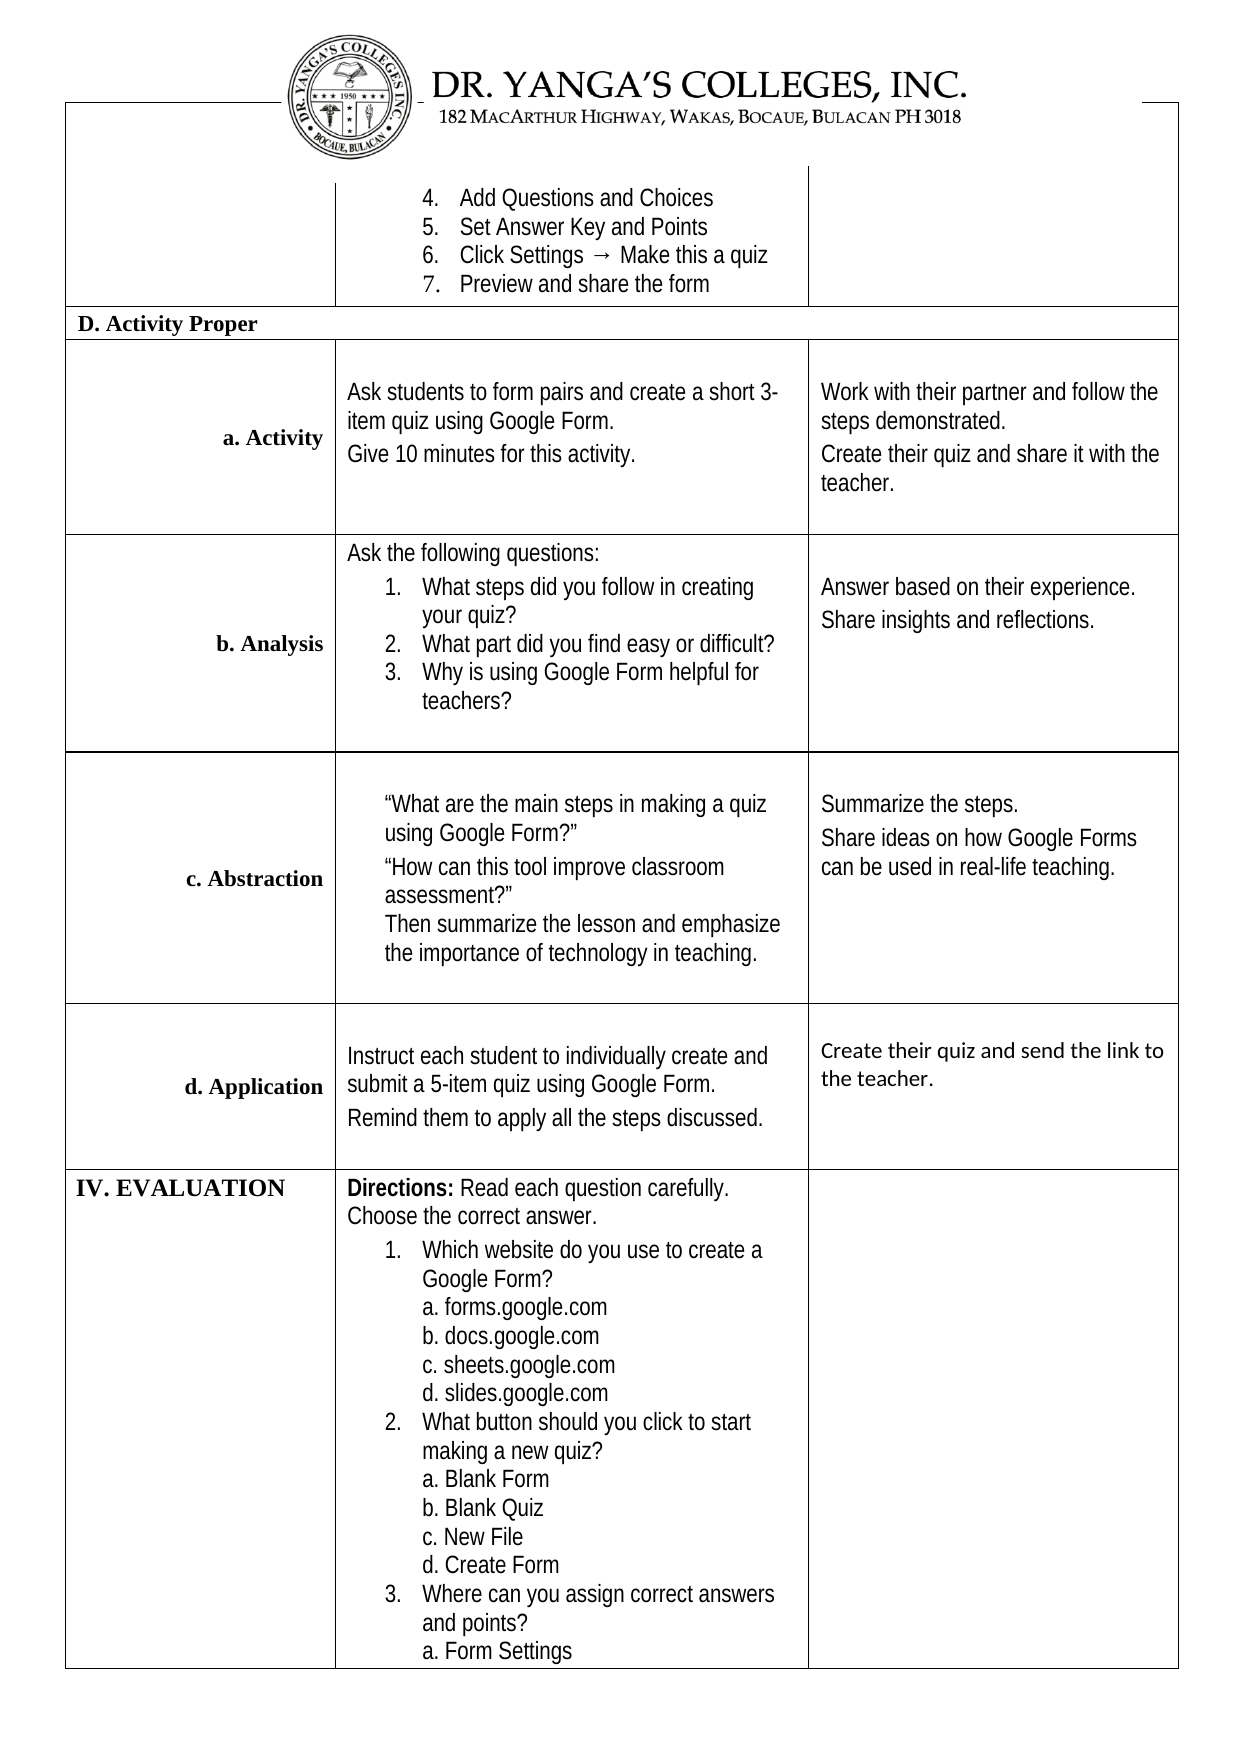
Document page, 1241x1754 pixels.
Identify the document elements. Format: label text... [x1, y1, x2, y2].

table_cell Ask students to form pairs and create a short 3-item quiz using Google Form. Give 10 minutes for this activity. [336, 340, 808, 534]
table_cell IV. EVALUATION [66, 1170, 335, 1668]
table_cell C. Presentation [66, 103, 335, 306]
table_cell a. Activity [66, 340, 335, 534]
table_cell c. Abstraction [66, 753, 335, 1003]
table_cell Answer based on their experience. Share insights and reflections. [809, 535, 1178, 751]
table_cell [809, 1170, 1178, 1668]
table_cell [336, 103, 808, 306]
table_cell D. Activity Proper [66, 307, 1178, 339]
table_cell Instruct each student to individually create and submit a 5-item quiz using Google Form. Remind them to apply all the steps discussed. [336, 1004, 808, 1169]
table_cell Work with their partner and follow the steps demonstrated. Create their quiz and share it with the teacher. [809, 340, 1178, 534]
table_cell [336, 1170, 808, 1668]
table_cell Create their quiz and send the link to the teacher. [809, 1004, 1178, 1169]
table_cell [809, 103, 1178, 306]
table_cell d. Application [66, 1004, 335, 1169]
table_cell b. Analysis [66, 535, 335, 751]
picture [423, 9, 1142, 166]
picture [281, 9, 418, 183]
table_cell Summarize the steps. Share ideas on how Google Forms can be used in real-life teaching. [809, 753, 1178, 1003]
table_cell Ask the following questions: What steps did you follow in creating your quiz? What part did you find easy or difficult? Why is using Google Form helpful for teachers? [336, 535, 808, 751]
table_cell “What are the main steps in making a quiz using Google Form?” “How can this tool improve classroom assessment?” Then summarize the lesson and emphasize the importance of technology in teaching. [336, 753, 808, 1003]
